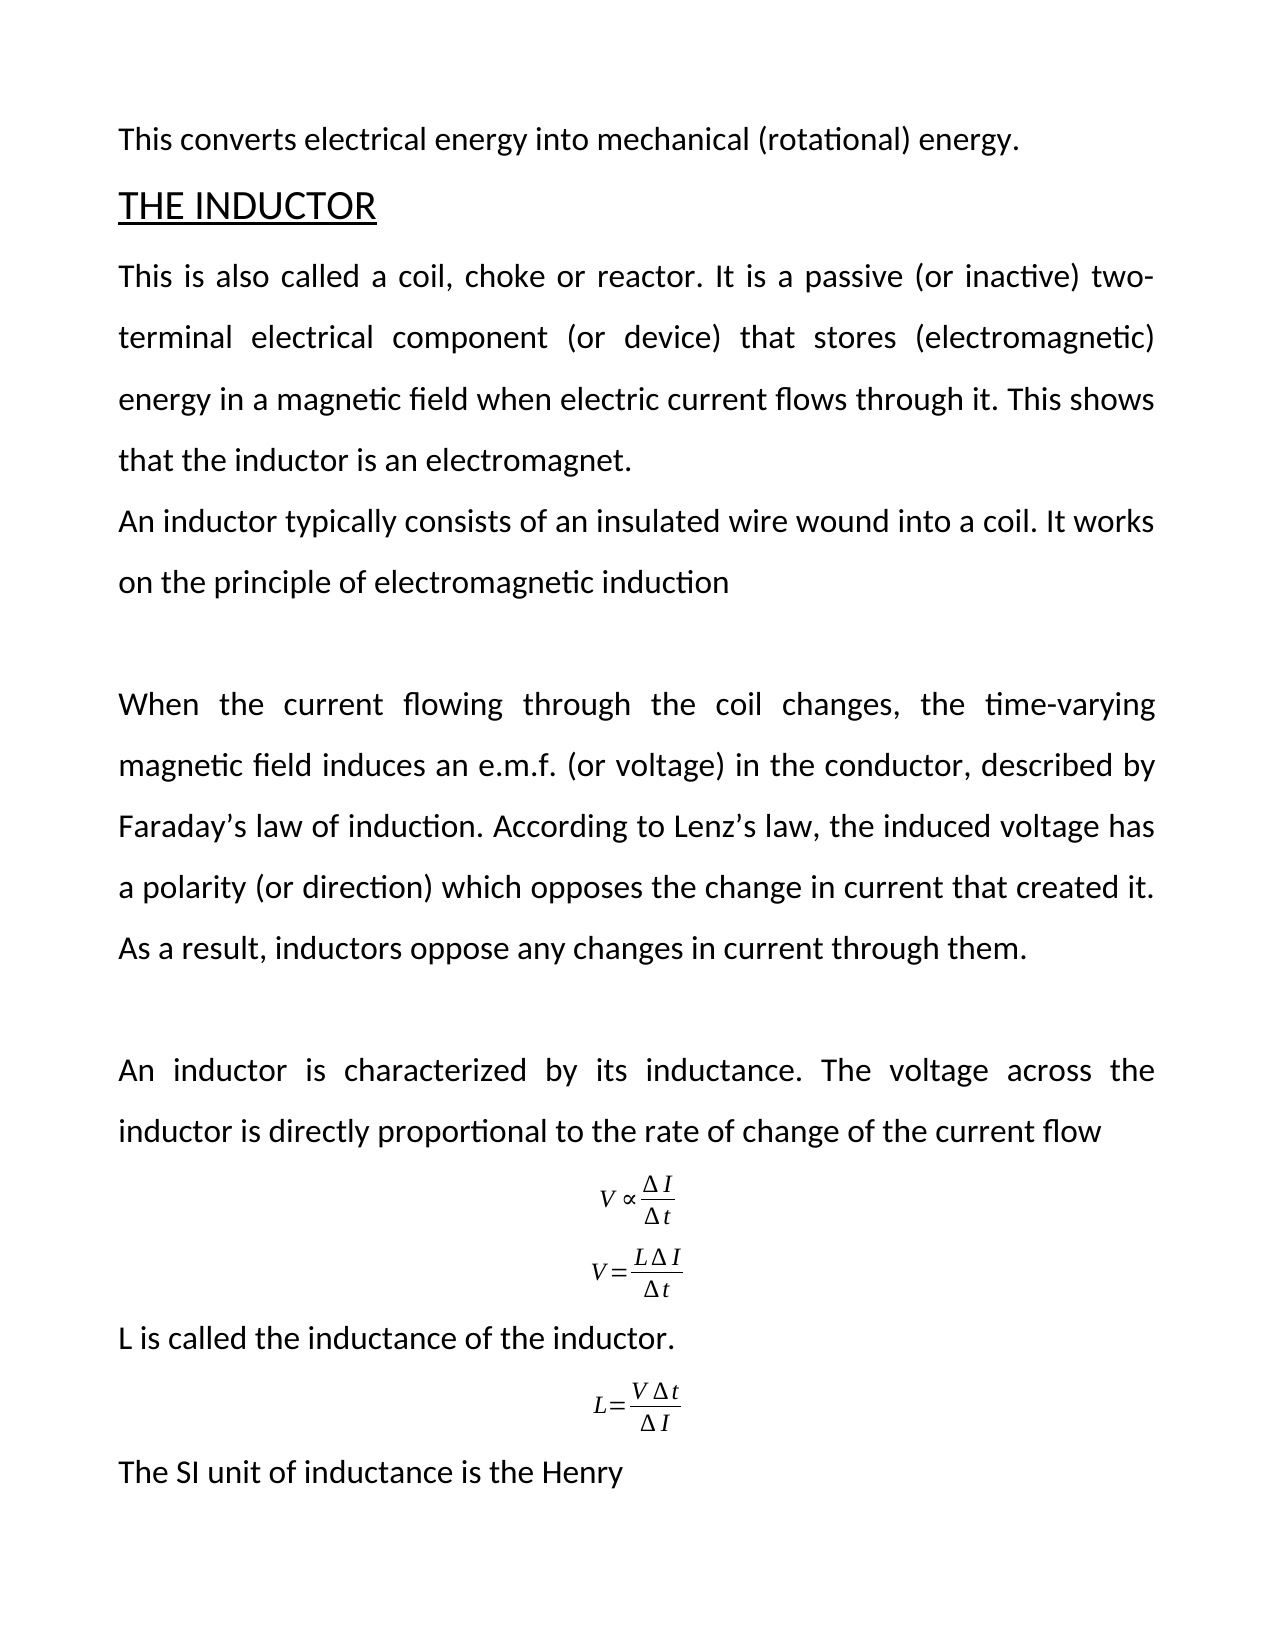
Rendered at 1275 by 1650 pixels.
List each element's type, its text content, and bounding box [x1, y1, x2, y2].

text L is called the inductance of the inductor. [118, 1317, 1157, 1358]
text This is also called a coil, choke or reactor. It is a passive (or inactive) two-terminal electrical component (or device) that stores (electromagnetic) energy in a magnetic field when electric current flows through it. This shows that the inductor is an electromagnet. [118, 255, 1157, 479]
text The SI unit of inductance is the Henry [118, 1451, 1157, 1492]
text An inductor is characterized by its inductance. The voltage across the inductor is directly proportional to the rate of change of the current flow [118, 1049, 1157, 1151]
text This converts electrical energy into mechanical (rotational) energy. [118, 118, 1157, 159]
text When the current flowing through the coil changes, the time-varying magnetic field induces an e.m.f. (or voltage) in the conductor, described by Faraday’s law of induction. According to Lenz’s law, the induced voltage has a polarity (or direction) which opposes the change in current that created it. As a result, inductors oppose any changes in current through them. [118, 683, 1157, 968]
text An inductor typically consists of an insulated wire wound into a coil. It works on the principle of electromagnetic induction [118, 499, 1157, 601]
text THE INDUCTOR [118, 179, 1157, 230]
